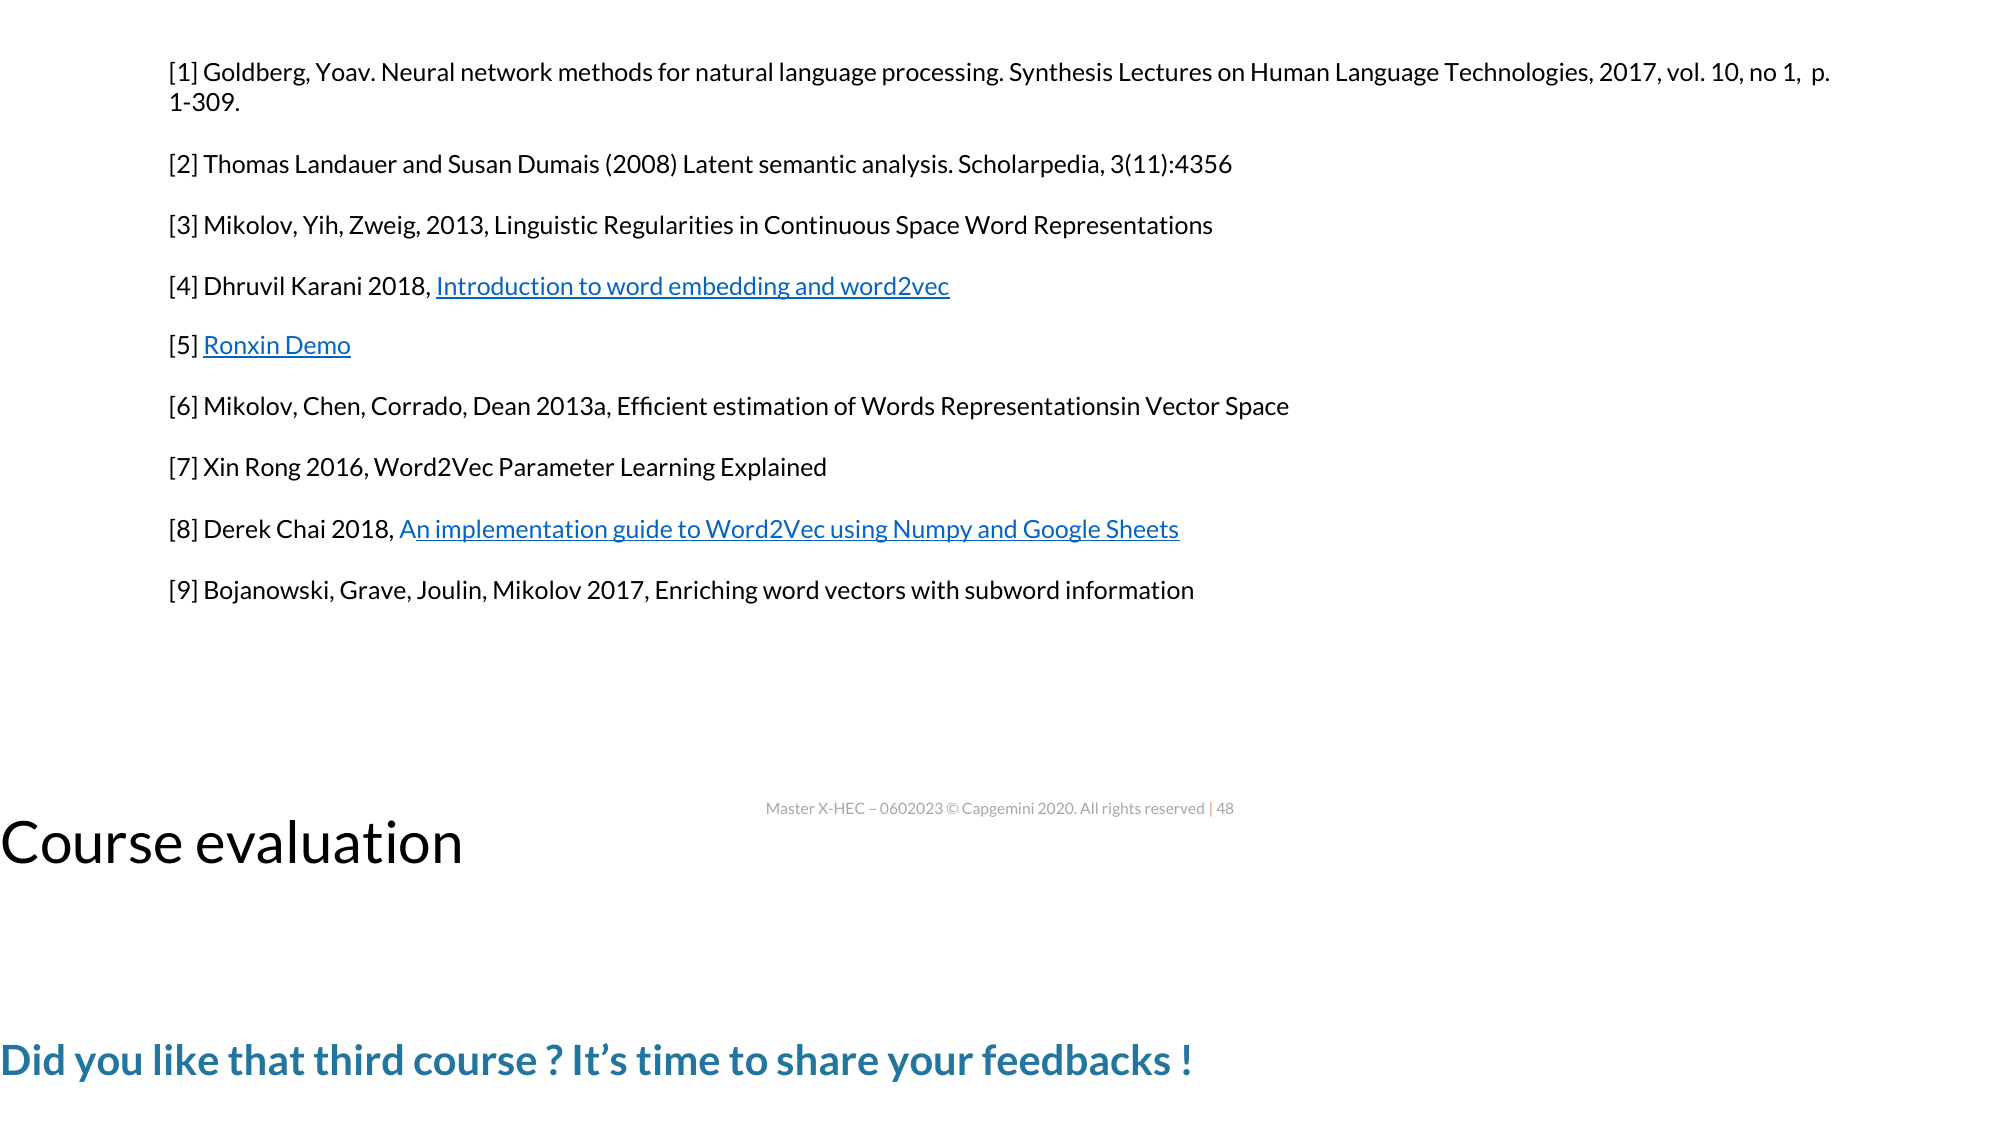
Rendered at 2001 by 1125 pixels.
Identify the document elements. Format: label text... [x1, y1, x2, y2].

text [3] Mikolov, Yih, Zweig, 2013, Linguistic Regularities in Continuous Space Word Representations [169, 209, 1999, 239]
text [9] Bojanowski, Grave, Joulin, Mikolov 2017, Enriching word vectors with subword information [169, 574, 1999, 604]
text [2] Thomas Landauer and Susan Dumais (2008) Latent semantic analysis. Scholarpedia, 3(11):4356 [169, 148, 1999, 178]
text [4] Dhruvil Karani 2018, Introduction to word embedding and word2vec [169, 271, 1999, 301]
text [5] Ronxin Demo [169, 330, 1999, 360]
text [1] Goldberg, Yoav. Neural network methods for natural language processing. Synthesis Lectures on Human Language Technologies, 2017, vol. 10, no 1, p. 1-309. [168, 59, 1844, 116]
text Did you like that third course ? It’s time to share your feedbacks ! [0, 1042, 1999, 1083]
text [7] Xin Rong 2016, Word2Vec Parameter Learning Explained [169, 452, 1999, 482]
text [8] Derek Chai 2018, An implementation guide to Word2Vec using Numpy and Google Sheets [169, 513, 1999, 543]
text Course evaluation [0, 818, 1999, 875]
text Master X-HEC – 0602023 © Capgemini 2020. All rights reserved | 48 [0, 799, 1999, 818]
text [6] Mikolov, Chen, Corrado, Dean 2013a, Efficient estimation of Words Representationsin Vector Space [169, 391, 1999, 421]
